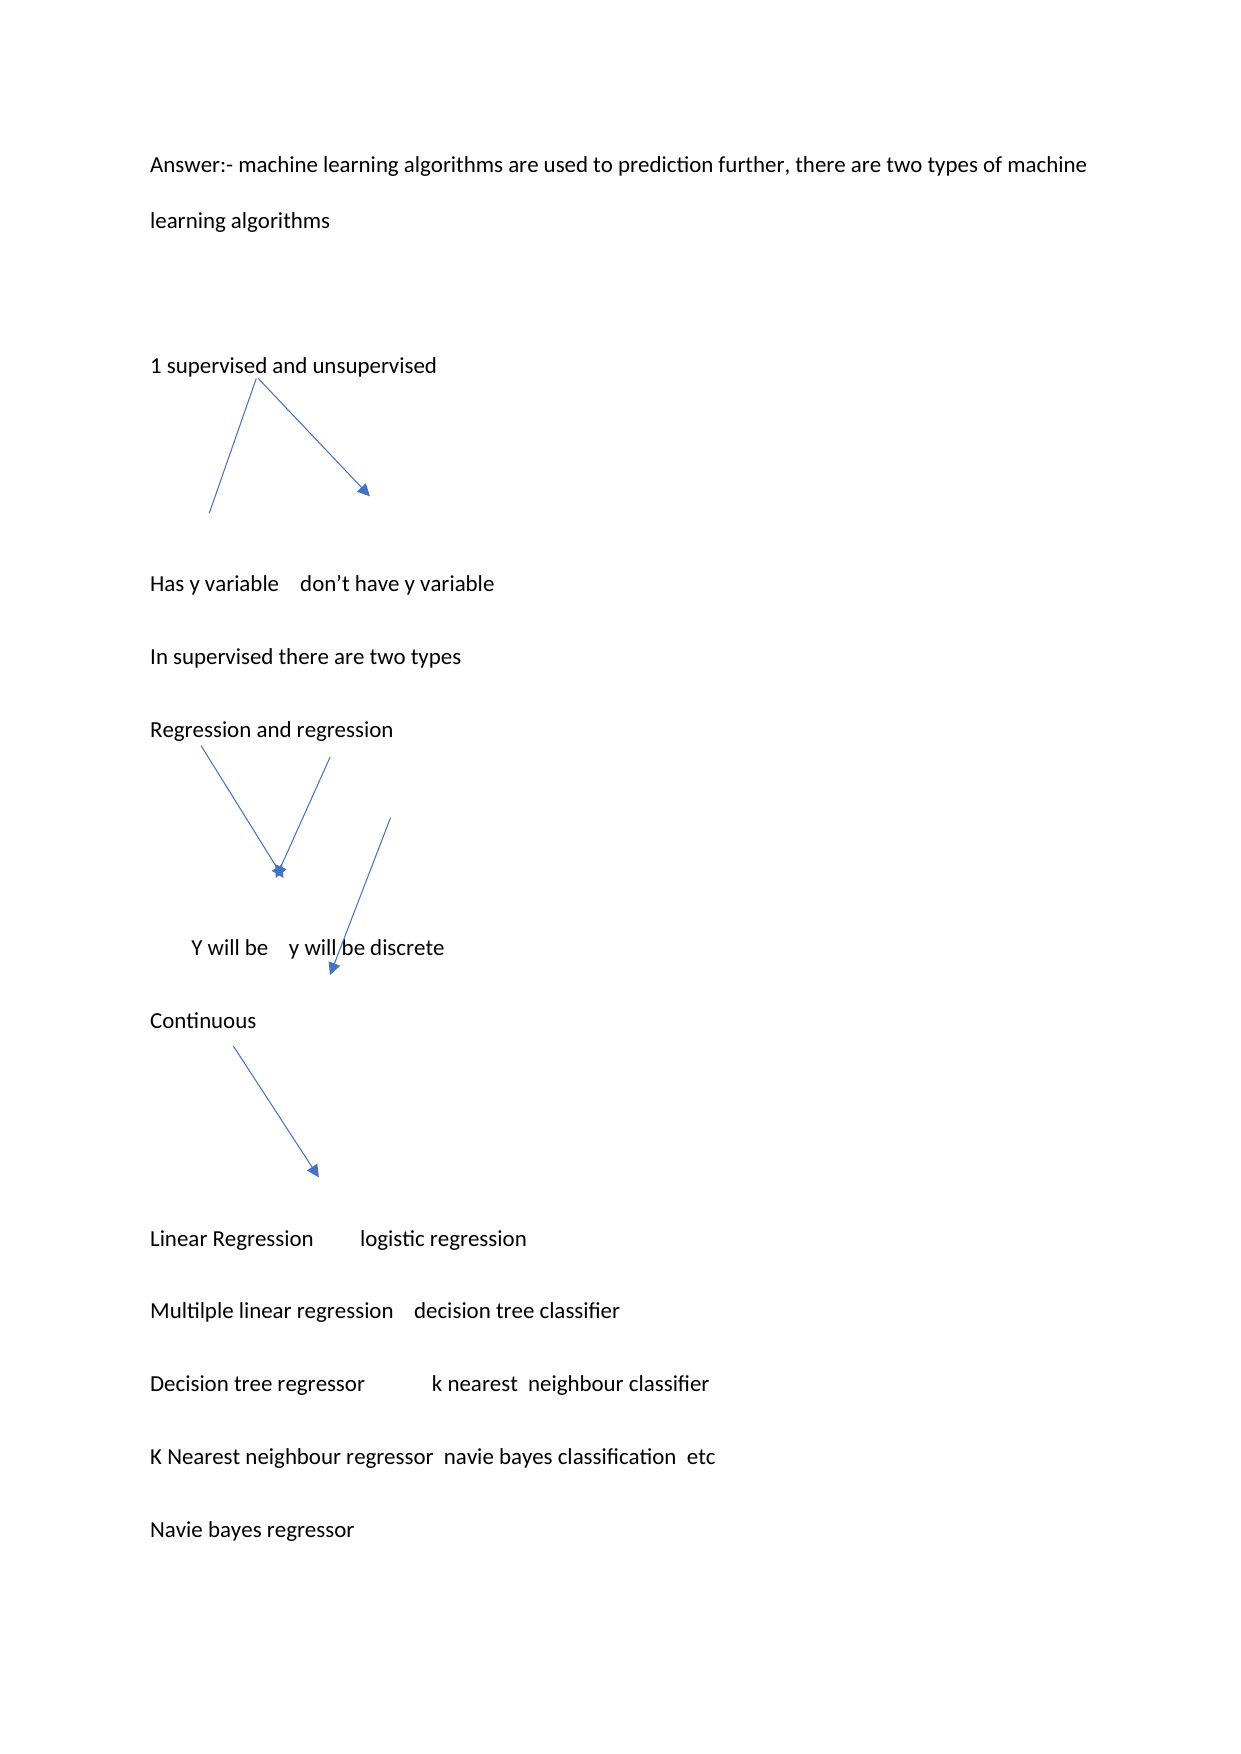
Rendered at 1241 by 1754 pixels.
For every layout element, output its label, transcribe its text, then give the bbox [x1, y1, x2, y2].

text 1 supervised and unsupervised [150, 351, 1090, 379]
text In supervised there are two types [150, 642, 1090, 670]
text Has y variable don’t have y variable [150, 569, 1090, 598]
text Multilple linear regression decision tree classifier [150, 1297, 1090, 1325]
text K Nearest neighbour regressor navie bayes classification etc [150, 1442, 1090, 1470]
text Regression and regression [150, 715, 1090, 743]
text Navie bayes regressor [150, 1515, 1090, 1543]
text Linear Regression logistic regression [150, 1224, 1090, 1252]
text Answer:- machine learning algorithms are used to prediction further, there are two types of machine learning algorithms [150, 150, 1090, 234]
text Y will be y will be discrete [337, 933, 1090, 961]
text Y will be y will be discrete [150, 933, 345, 961]
text Decision tree regressor k nearest neighbour classifier [150, 1369, 1090, 1397]
text Continuous [150, 1006, 1090, 1034]
